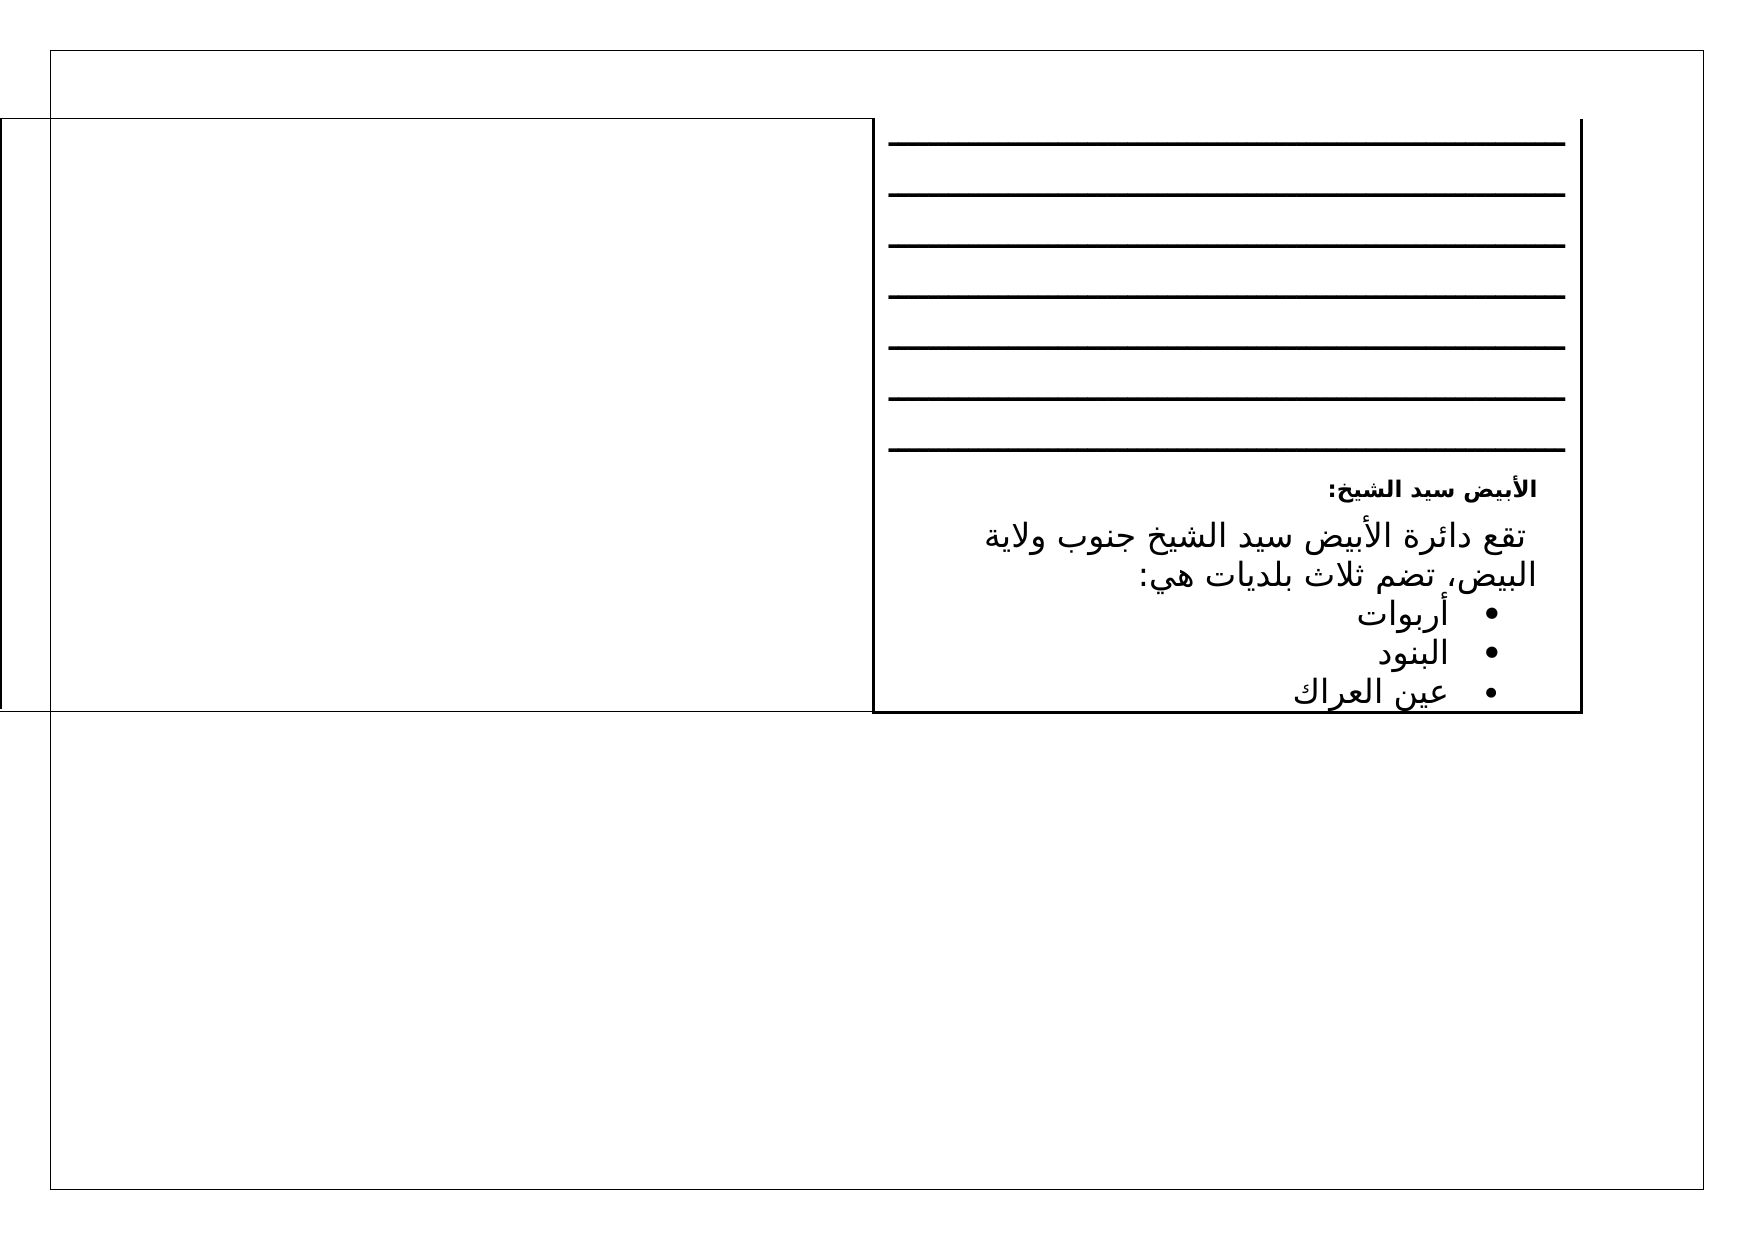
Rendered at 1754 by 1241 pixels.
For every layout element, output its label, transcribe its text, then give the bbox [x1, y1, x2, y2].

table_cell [875, 118, 1582, 516]
table_cell تقع دائرة الأبيض سيد الشيخ جنوب ولاية البيض، تضم ثلاث بلديات هي: أربوات البنود عين العراك [875, 516, 1580, 711]
